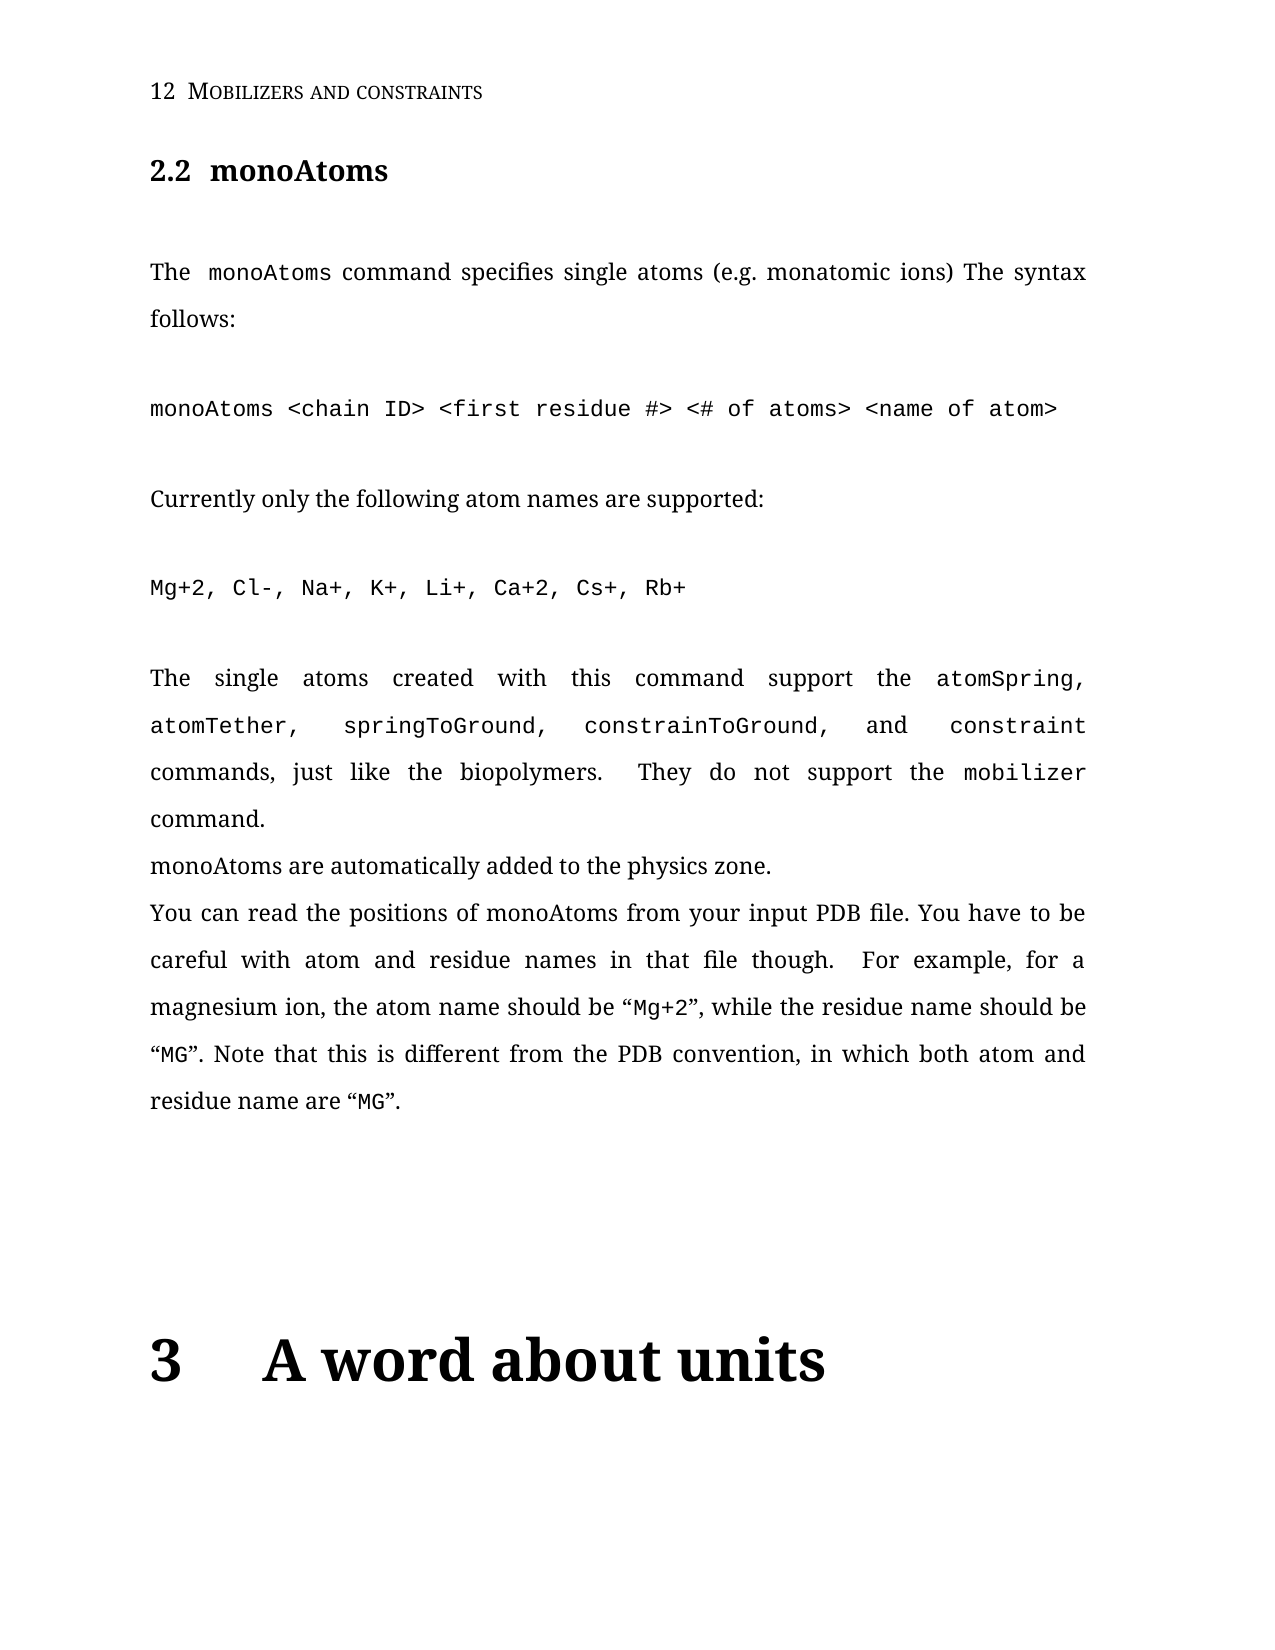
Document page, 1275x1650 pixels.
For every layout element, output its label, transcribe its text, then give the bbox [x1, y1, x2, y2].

text monoAtoms are automatically added to the physics zone. [150, 850, 1087, 881]
text You can read the positions of monoAtoms from your input PDB file. You have to be careful with atom and residue names in that file though. For example, for a magnesium ion, the atom name should be “Mg+2”, while the residue name should be “MG”. Note that this is different from the PDB convention, in which both atom and residue name are “MG”. [150, 897, 1087, 1116]
subtitle monoAtoms [150, 150, 1087, 190]
text Mg+2, Cl-, Na+, K+, Li+, Ca+2, Cs+, Rb+ [150, 577, 1087, 602]
text monoAtoms <chain ID> <first residue #> <# of atoms> <name of atom> [150, 397, 1087, 423]
text Currently only the following atom names are supported: [150, 483, 1087, 514]
text The single atoms created with this command support the atomSpring, atomTether, springToGround, constrainToGround, and constraint commands, just like the biopolymers. They do not support the mobilizer command. [150, 662, 1087, 834]
text The monoAtoms command specifies single atoms (e.g. monatomic ions) The syntax follows: [150, 256, 1087, 334]
subtitle A word about units [150, 1319, 1087, 1399]
